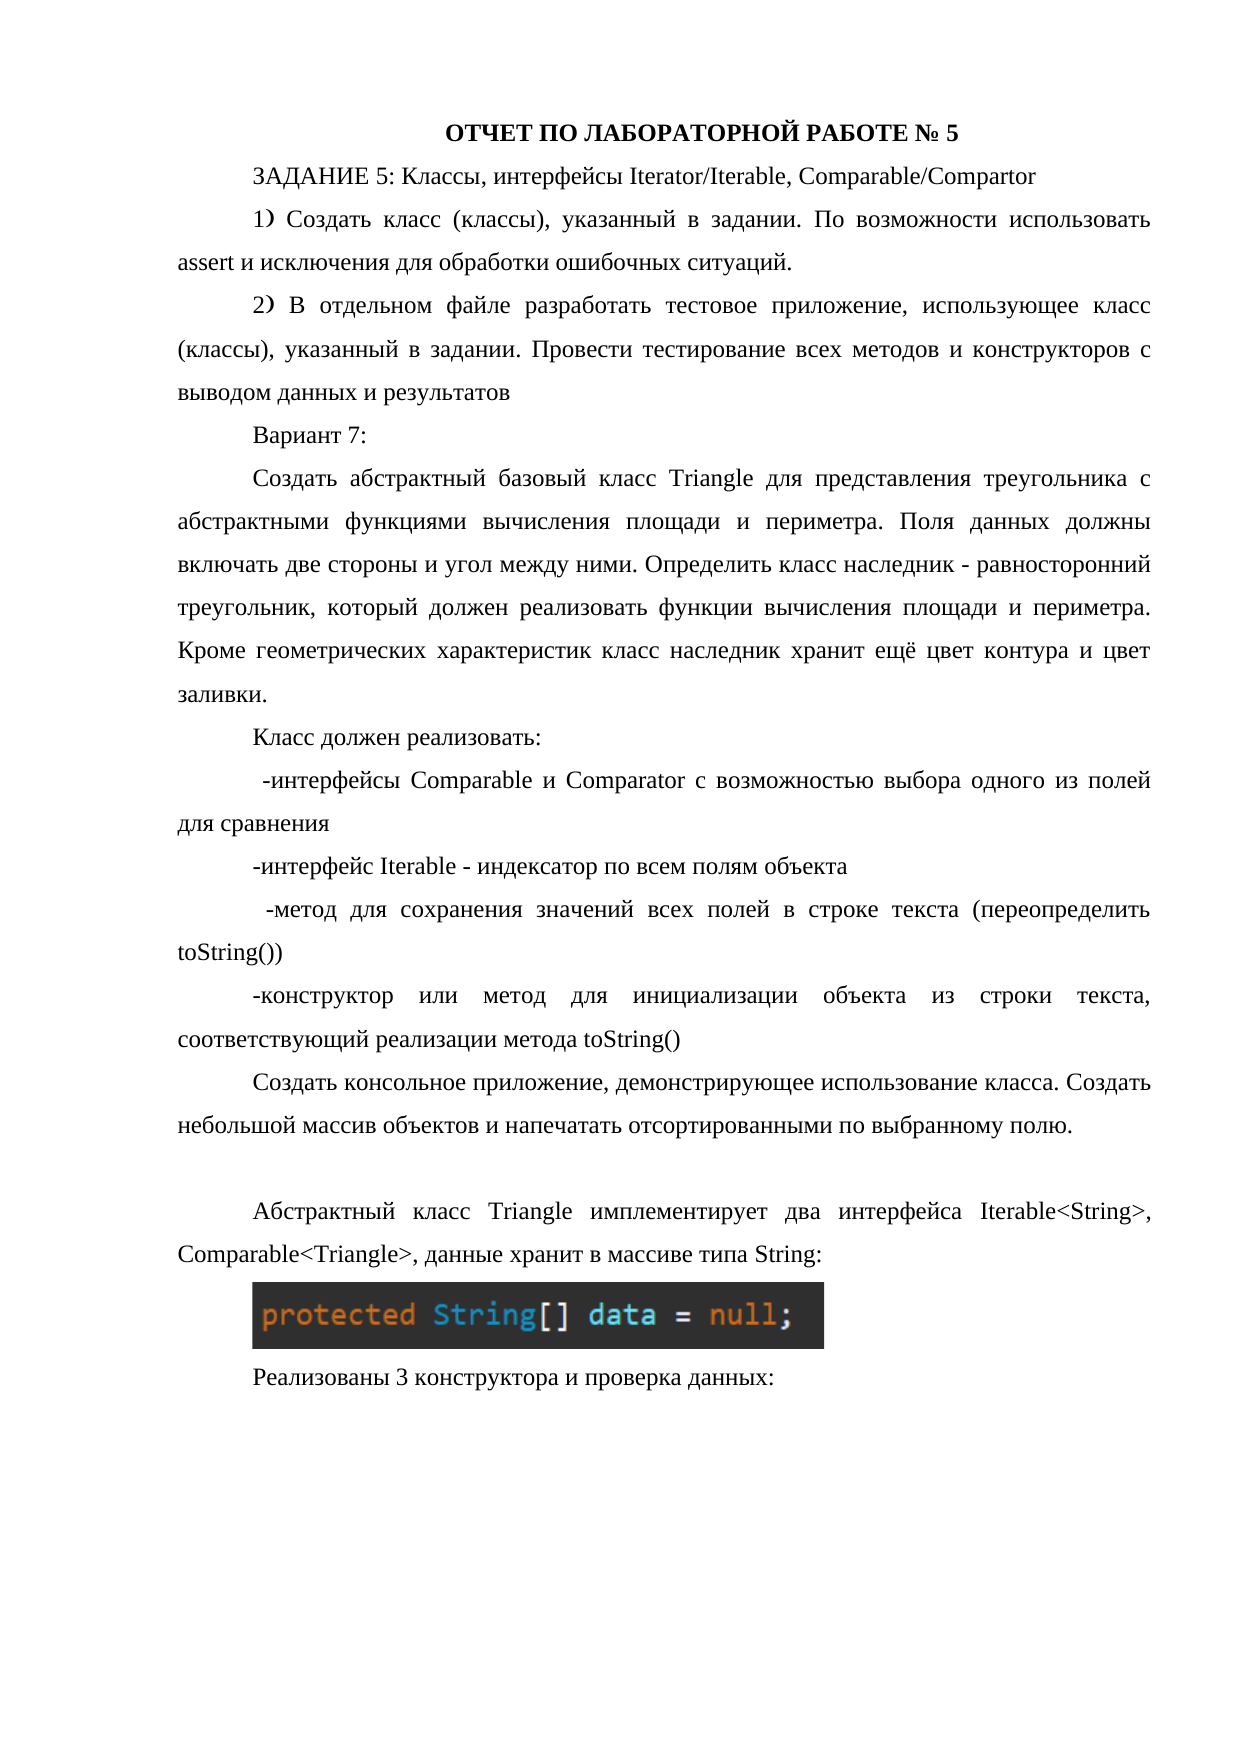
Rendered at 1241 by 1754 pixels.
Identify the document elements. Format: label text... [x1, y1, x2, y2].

text Вариант 7: [177, 420, 1152, 449]
text Создать консольное приложение, демонстрирующее использование класса. Создать небольшой массив объектов и напечатать отсортированными по выбранному полю. [177, 1067, 1152, 1139]
text В отдельном файле разработать тестовое приложение, использующее класс (классы), указанный в задании. Провести тестирование всех методов и конструкторов с выводом данных и результатов [177, 291, 1152, 406]
picture [252, 1282, 825, 1349]
text Абстрактный класс Triangle имплементирует два интерфейса Iterable<String>, Comparable<Triangle>, данные хранит в массиве типа String: [177, 1196, 1152, 1268]
text Создать абстрактный базовый класс Triangle для представления треугольника с абстрактными функциями вычисления площади и периметра. Поля данных должны включать две стороны и угол между ними. Определить класс наследник - равносторонний треугольник, который должен реализовать функции вычисления площади и периметра. Кроме геометрических характеристик класс наследник хранит ещё цвет контура и цвет заливки. [177, 463, 1152, 707]
text Создать класс (классы), указанный в задании. По возможности использовать assert и исключения для обработки ошибочных ситуаций. [177, 204, 1152, 276]
text -интерфейсы Comparable и Comparator с возможностью выбора одного из полей для сравнения [177, 765, 1152, 837]
text ОТЧЕТ ПО ЛАБОРАТОРНОЙ РАБОТЕ № 5 [177, 118, 1152, 147]
text -метод для сохранения значений всех полей в строке текста (переопределить toString()) [177, 894, 1152, 966]
text -интерфейс Iterable - индексатор по всем полям объекта [177, 851, 1152, 880]
text Класс должен реализовать: [177, 722, 1152, 751]
text ЗАДАНИЕ 5: Классы, интерфейсы Iterator/Iterable, Comparable/Compartor [177, 161, 1152, 190]
text Реализованы 3 конструктора и проверка данных: [177, 1362, 1152, 1391]
text -конструктор или метод для инициализации объекта из строки текста, соответствующий реализации метода toString() [177, 981, 1152, 1052]
